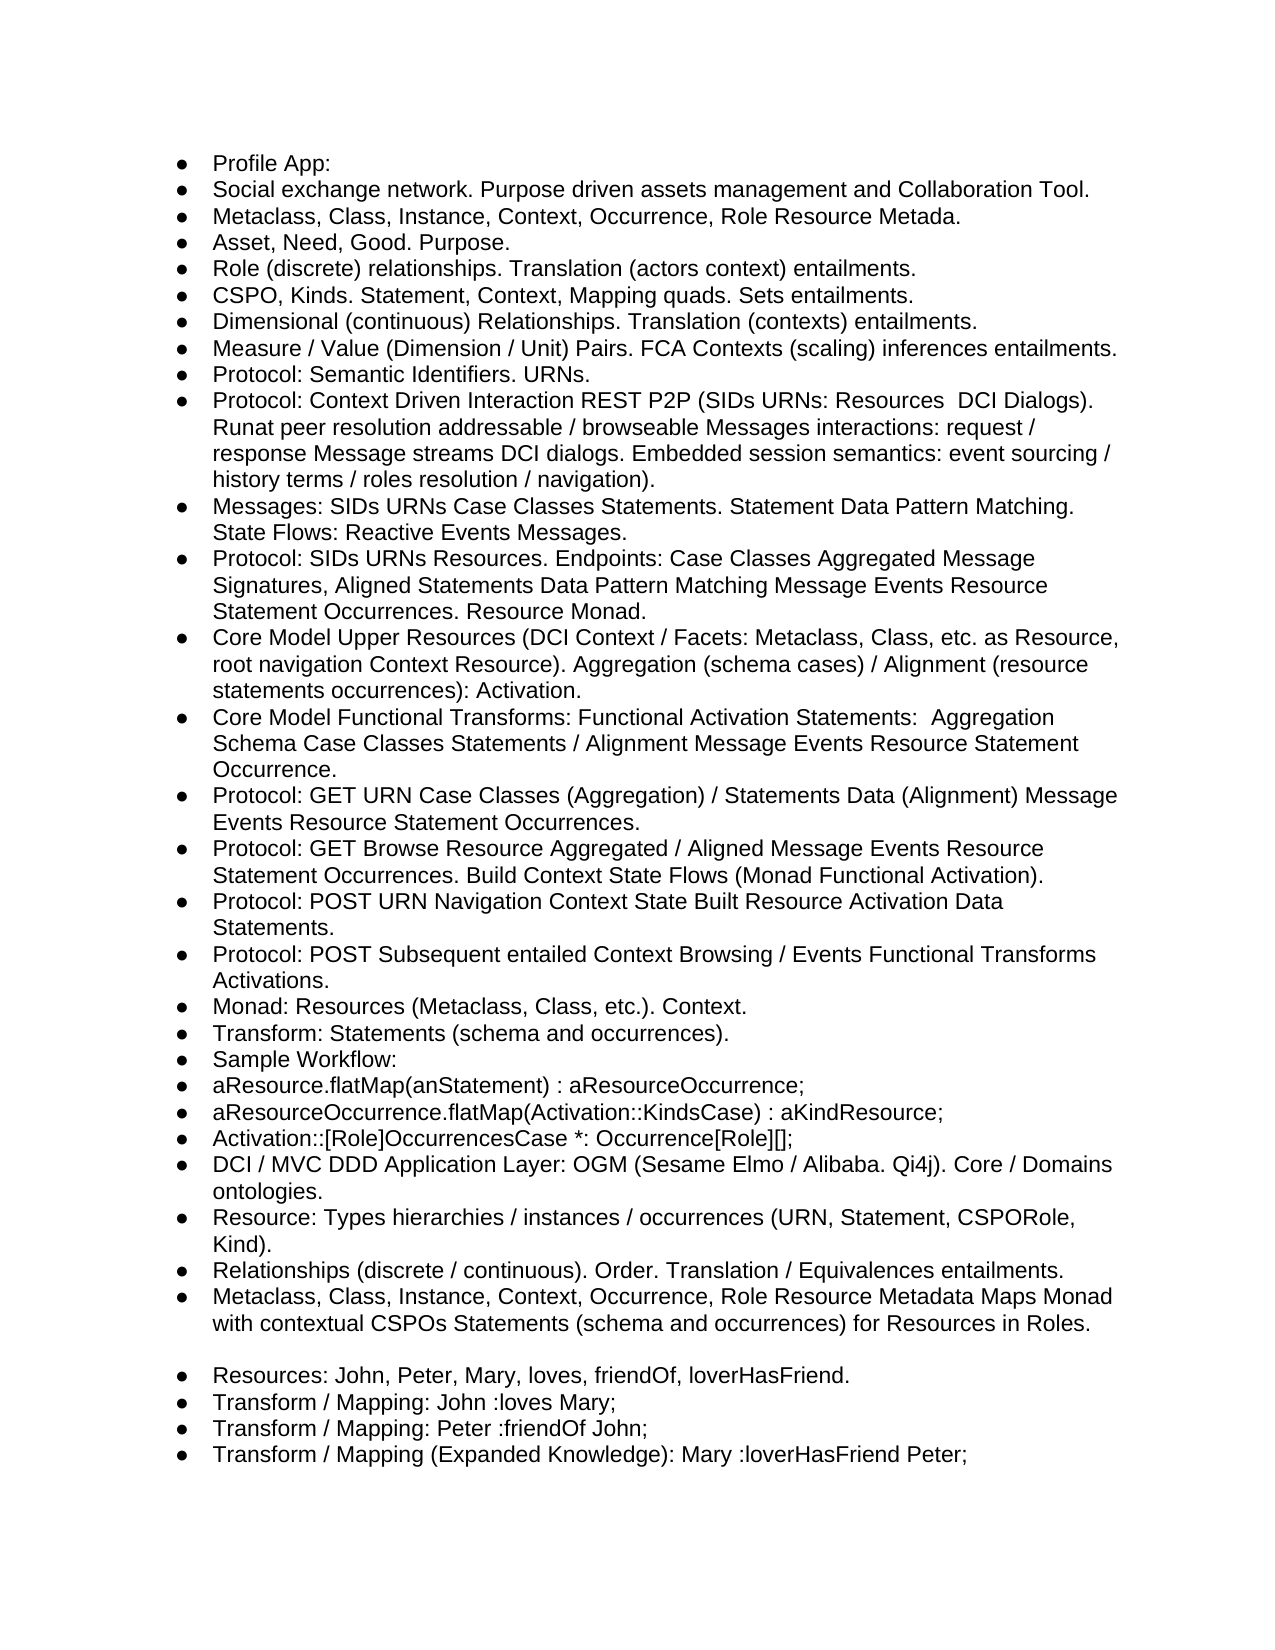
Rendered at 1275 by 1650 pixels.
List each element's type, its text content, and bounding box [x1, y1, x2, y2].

list Metaclass, Class, Instance, Context, Occurrence, Role Resource Metadata Maps Monad with contextual CSPOs Statements (schema and occurrences) for Resources in Roles. [175, 1283, 1125, 1336]
list Sample Workflow: [175, 1046, 1125, 1072]
list Resources: John, Peter, Mary, loves, friendOf, loverHasFriend. [175, 1362, 1125, 1389]
list Transform: Statements (schema and occurrences). [175, 1020, 1125, 1046]
list Dimensional (continuous) Relationships. Translation (contexts) entailments. [175, 308, 1125, 334]
list Profile App: [175, 150, 1125, 176]
list Transform / Mapping: Peter :friendOf John; [175, 1415, 1125, 1441]
list Protocol: GET Browse Resource Aggregated / Aligned Message Events Resource Statement Occurrences. Build Context State Flows (Monad Functional Activation). [175, 835, 1125, 888]
list Core Model Upper Resources (DCI Context / Facets: Metaclass, Class, etc. as Resource, root navigation Context Resource). Aggregation (schema cases) / Alignment (resource statements occurrences): Activation. [175, 624, 1125, 703]
list Social exchange network. Purpose driven assets management and Collaboration Tool. [175, 176, 1125, 203]
list Protocol: Semantic Identifiers. URNs. [175, 361, 1125, 387]
list Resource: Types hierarchies / instances / occurrences (URN, Statement, CSPORole, Kind). [175, 1204, 1125, 1257]
list Messages: SIDs URNs Case Classes Statements. Statement Data Pattern Matching. State Flows: Reactive Events Messages. [175, 493, 1125, 545]
list Transform / Mapping: John :loves Mary; [175, 1389, 1125, 1415]
list Transform / Mapping (Expanded Knowledge): Mary :loverHasFriend Peter; [175, 1441, 1125, 1468]
list Protocol: GET URN Case Classes (Aggregation) / Statements Data (Alignment) Message Events Resource Statement Occurrences. [175, 782, 1125, 835]
list Metaclass, Class, Instance, Context, Occurrence, Role Resource Metada. [175, 203, 1125, 229]
list Role (discrete) relationships. Translation (actors context) entailments. [175, 255, 1125, 282]
list DCI / MVC DDD Application Layer: OGM (Sesame Elmo / Alibaba. Qi4j). Core / Domains ontologies. [175, 1151, 1125, 1204]
list Asset, Need, Good. Purpose. [175, 229, 1125, 255]
list Measure / Value (Dimension / Unit) Pairs. FCA Contexts (scaling) inferences entailments. [175, 334, 1125, 361]
list Activation::[Role]OccurrencesCase *: Occurrence[Role][]; [175, 1125, 1125, 1151]
list Monad: Resources (Metaclass, Class, etc.). Context. [175, 993, 1125, 1020]
list Relationships (discrete / continuous). Order. Translation / Equivalences entailments. [175, 1257, 1125, 1283]
list aResource.flatMap(anStatement) : aResourceOccurrence; [175, 1072, 1125, 1099]
list aResourceOccurrence.flatMap(Activation::KindsCase) : aKindResource; [175, 1099, 1125, 1125]
list Protocol: POST URN Navigation Context State Built Resource Activation Data Statements. [175, 888, 1125, 941]
list Protocol: SIDs URNs Resources. Endpoints: Case Classes Aggregated Message Signatures, Aligned Statements Data Pattern Matching Message Events Resource Statement Occurrences. Resource Monad. [175, 545, 1125, 624]
list Protocol: POST Subsequent entailed Context Browsing / Events Functional Transforms Activations. [175, 941, 1125, 993]
list Protocol: Context Driven Interaction REST P2P (SIDs URNs: Resources DCI Dialogs). Runat peer resolution addressable / browseable Messages interactions: request / response Message streams DCI dialogs. Embedded session semantics: event sourcing / history terms / roles resolution / navigation). [175, 387, 1125, 493]
list Core Model Functional Transforms: Functional Activation Statements: Aggregation Schema Case Classes Statements / Alignment Message Events Resource Statement Occurrence. [175, 703, 1125, 782]
list CSPO, Kinds. Statement, Context, Mapping quads. Sets entailments. [175, 282, 1125, 308]
